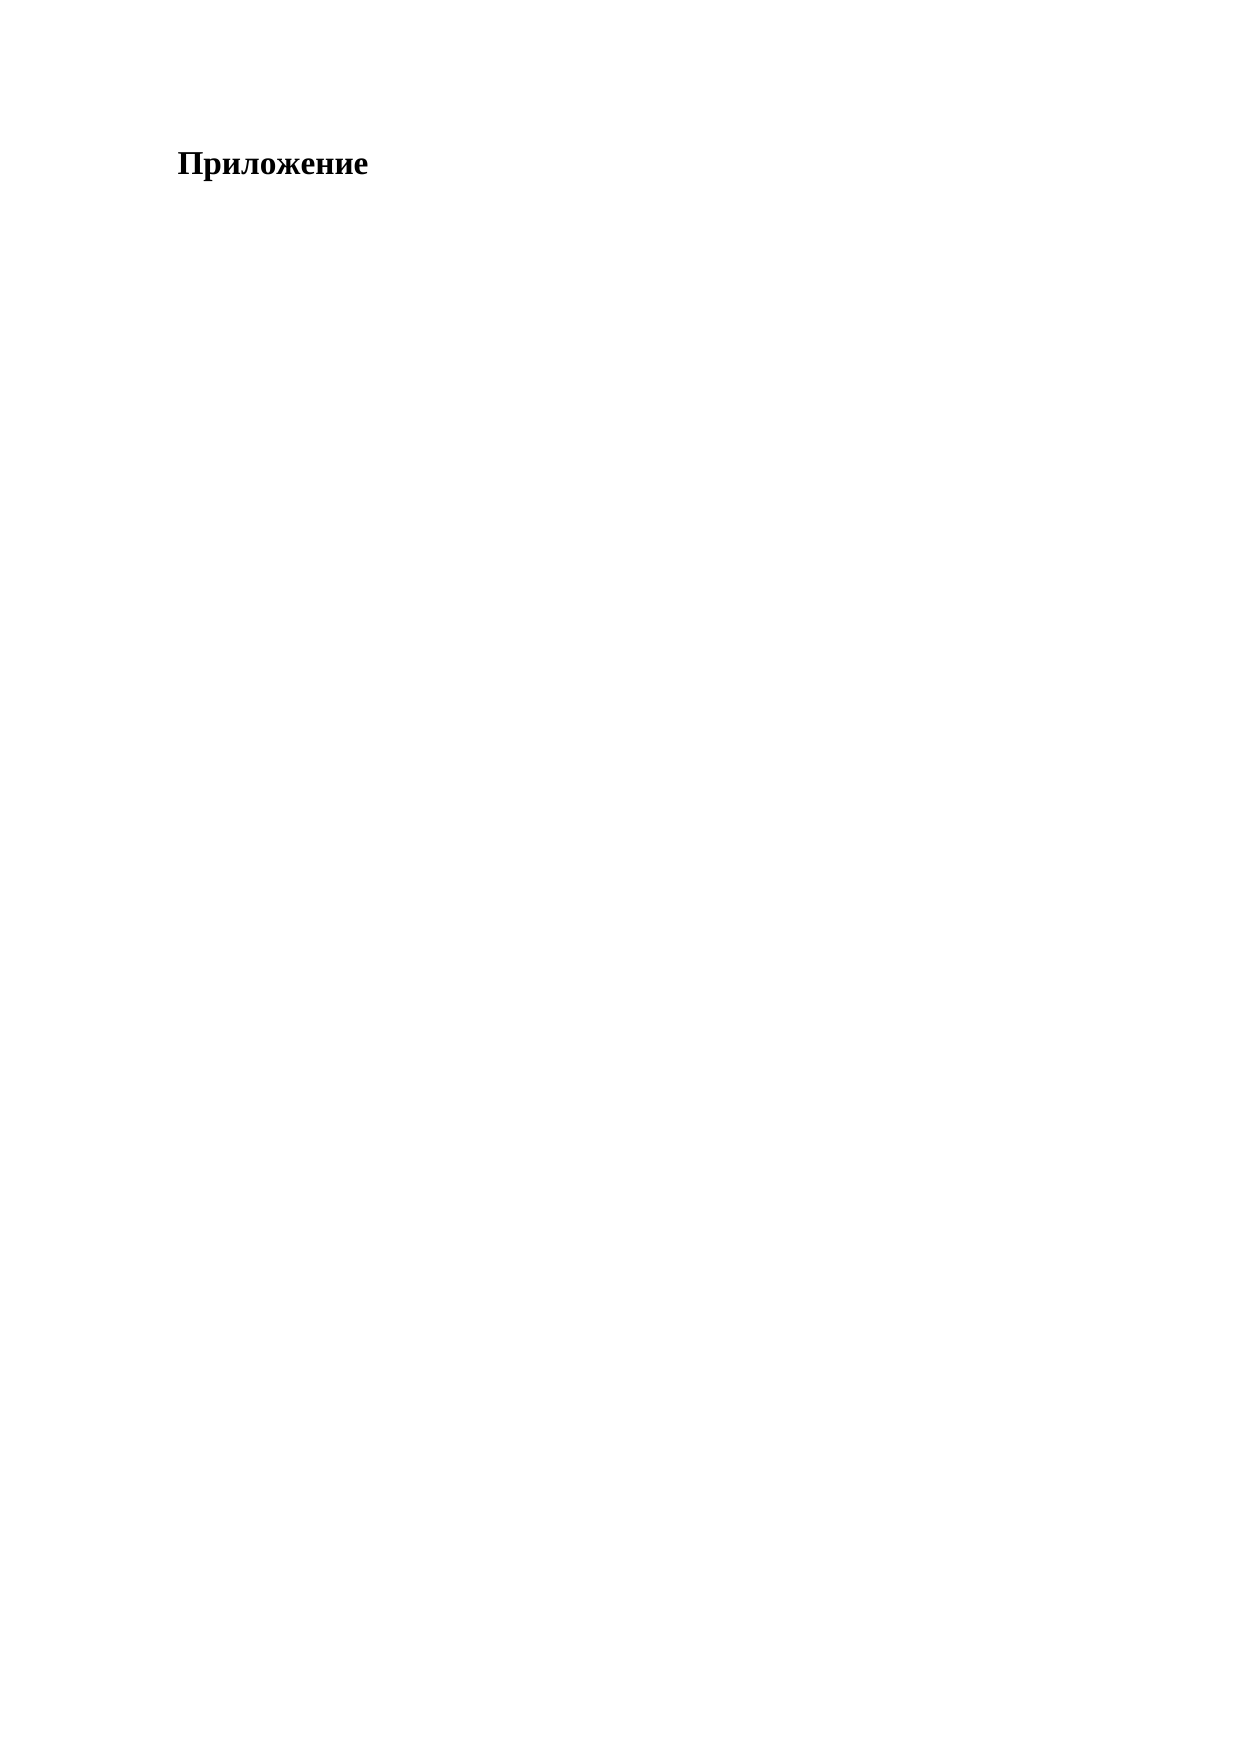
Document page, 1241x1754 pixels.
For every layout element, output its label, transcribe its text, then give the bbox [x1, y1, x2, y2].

subtitle Приложение [177, 143, 1152, 181]
